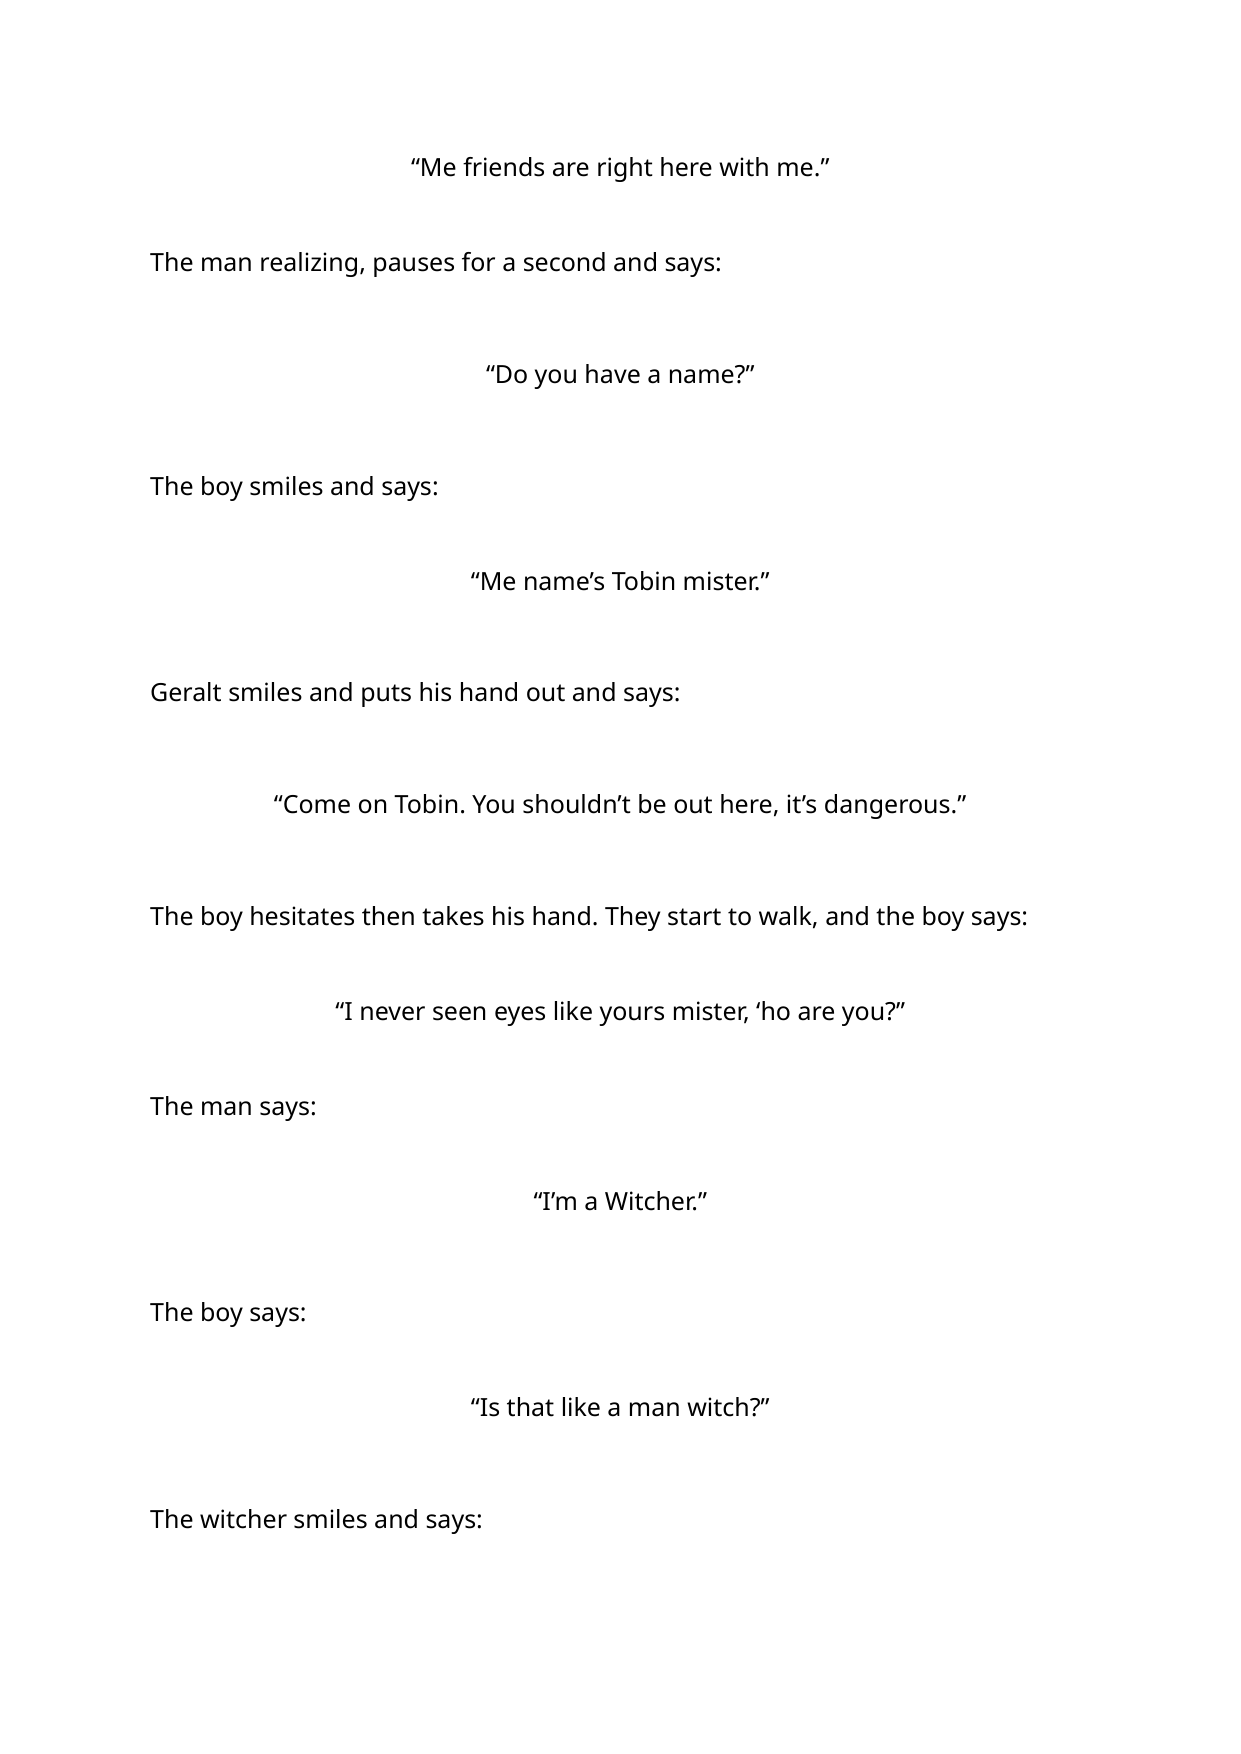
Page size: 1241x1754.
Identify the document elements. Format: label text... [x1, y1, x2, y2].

text The boy says: [150, 1295, 1090, 1368]
text The man says: [150, 1088, 1090, 1162]
text The witcher smiles and says: [150, 1502, 1090, 1575]
text “Is that like a man witch?” [150, 1390, 1090, 1424]
text “Come on Tobin. You shouldn’t be out here, it’s dangerous.” [150, 787, 1090, 821]
text “Me name’s Tobin mister.” [150, 524, 1090, 597]
text The boy smiles and says: [150, 468, 1090, 502]
text “I never seen eyes like yours mister, ‘ho are you?” [150, 993, 1090, 1067]
text “Me friends are right here with me.” [150, 150, 1090, 223]
text “I’m a Witcher.” [150, 1183, 1090, 1217]
text The man realizing, pauses for a second and says: [150, 245, 1090, 279]
text Geralt smiles and puts his hand out and says: [150, 675, 1090, 709]
text “Do you have a name?” [150, 357, 1090, 391]
text The boy hesitates then takes his hand. They start to walk, and the boy says: [150, 898, 1090, 972]
